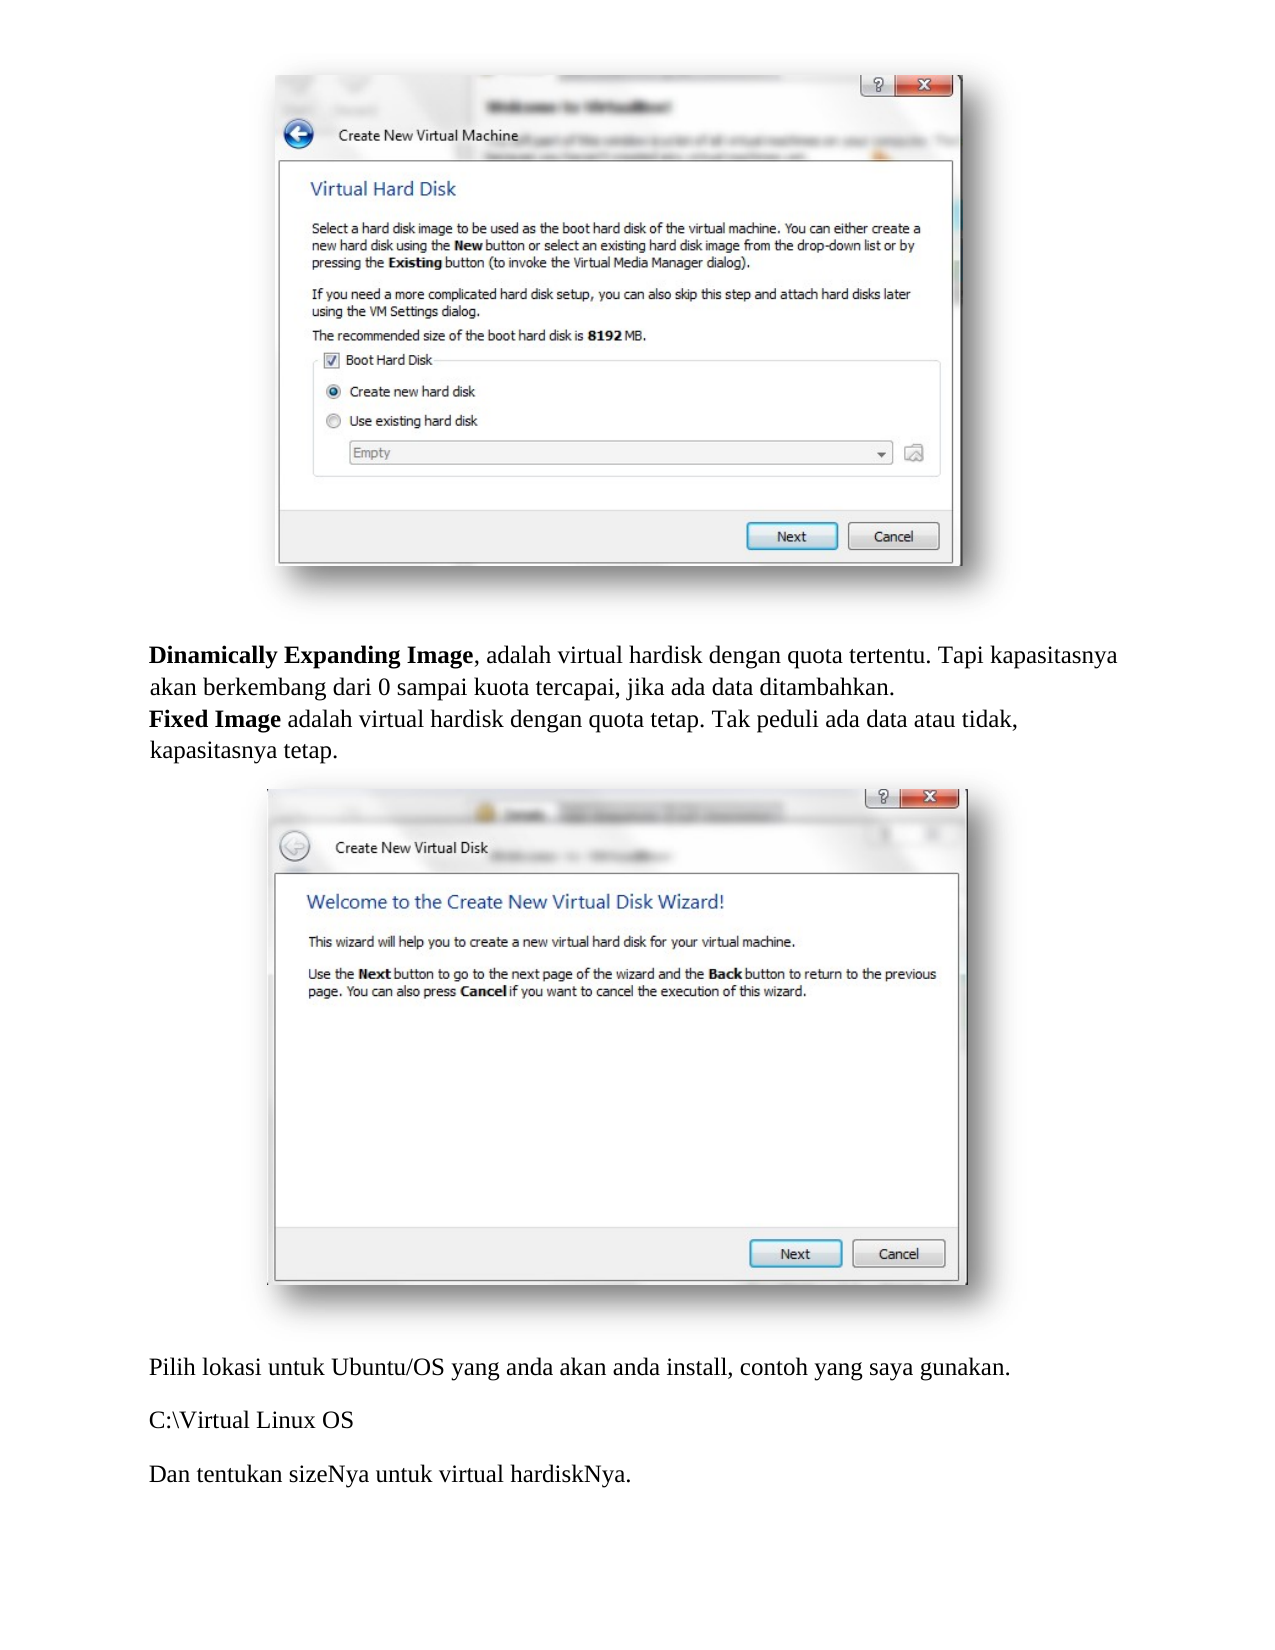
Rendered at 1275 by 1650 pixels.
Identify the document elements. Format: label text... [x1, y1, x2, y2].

text Pilih lokasi untuk Ubuntu/OS yang anda akan anda install, contoh yang saya gunakan. [148, 1352, 1125, 1381]
text Dinamically Expanding Image, adalah virtual hardisk dengan quota tertentu. Tapi kapasitasnya akan berkembang dari 0 sampai kuota tercapai, jika ada data ditambahkan. [148, 640, 1125, 700]
picture [240, 767, 1027, 1343]
picture [248, 52, 1021, 624]
text C:\Virtual Linux OS [148, 1405, 1125, 1434]
text Dan tentukan sizeNya untuk virtual hardiskNya. [148, 1459, 1125, 1488]
text Fixed Image adalah virtual hardisk dengan quota tetap. Tak peduli ada data atau tidak, kapasitasnya tetap. [148, 704, 1125, 764]
